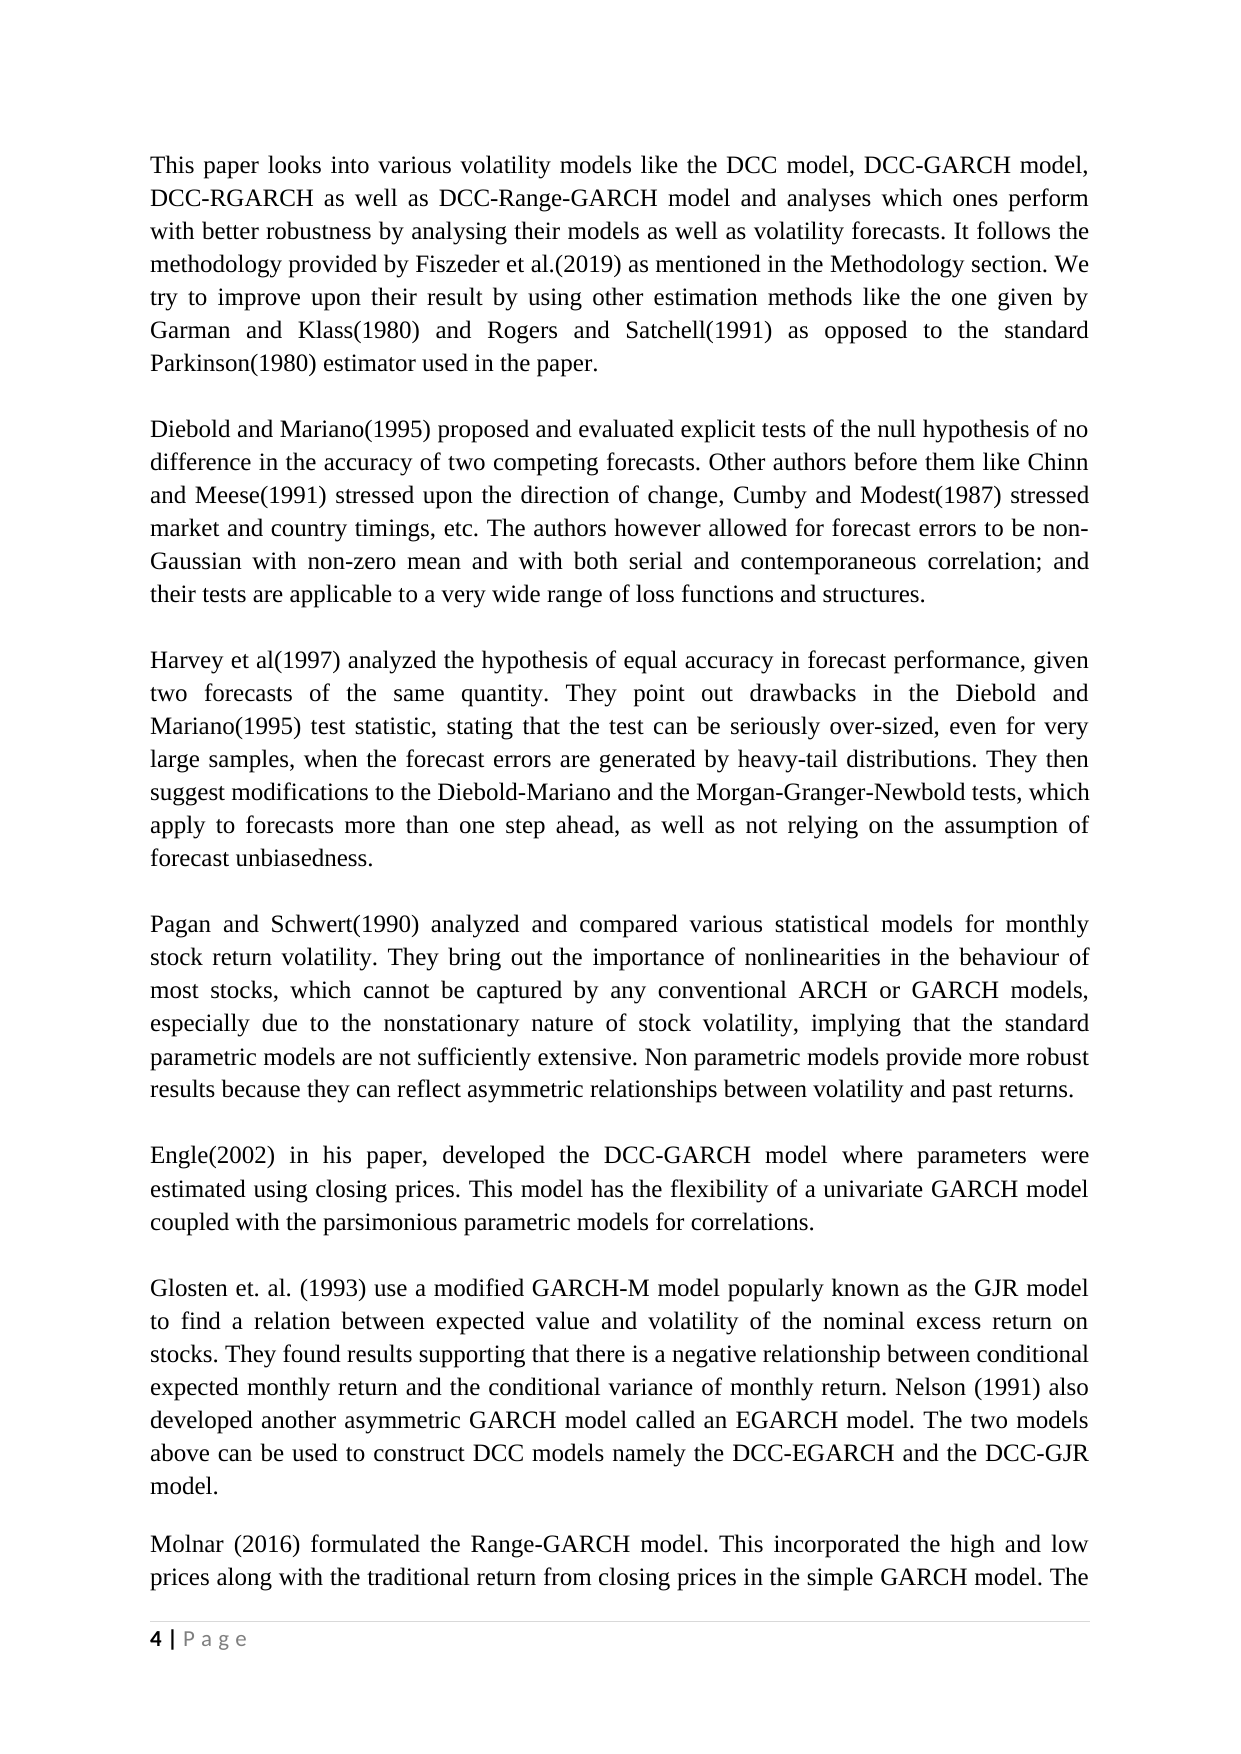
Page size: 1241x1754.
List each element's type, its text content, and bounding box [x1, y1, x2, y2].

text Pagan and Schwert(1990) analyzed and compared various statistical models for monthly stock return volatility. They bring out the importance of nonlinearities in the behaviour of most stocks, which cannot be captured by any conventional ARCH or GARCH models, especially due to the nonstationary nature of stock volatility, implying that the standard parametric models are not sufficiently extensive. Non parametric models provide more robust results because they can reflect asymmetric relationships between volatility and past returns. [150, 909, 1090, 1103]
text Engle(2002) in his paper, developed the DCC-GARCH model where parameters were estimated using closing prices. This model has the flexibility of a univariate GARCH model coupled with the parsimonious parametric models for correlations. [150, 1141, 1090, 1235]
text This paper looks into various volatility models like the DCC model, DCC-GARCH model, DCC-RGARCH as well as DCC-Range-GARCH model and analyses which ones perform with better robustness by analysing their models as well as volatility forecasts. It follows the methodology provided by Fiszeder et al.(2019) as mentioned in the Methodology section. We try to improve upon their result by using other estimation methods like the one given by Garman and Klass(1980) and Rogers and Satchell(1991) as opposed to the standard Parkinson(1980) estimator used in the paper. [150, 150, 1090, 377]
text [150, 1529, 1090, 1591]
text Glosten et. al. (1993) use a modified GARCH-M model popularly known as the GJR model to find a relation between expected value and volatility of the nominal excess return on stocks. They found results supporting that there is a negative relationship between conditional expected monthly return and the conditional variance of monthly return. Nelson (1991) also developed another asymmetric GARCH model called an EGARCH model. The two models above can be used to construct DCC models namely the DCC-EGARCH and the DCC-GJR model. [150, 1273, 1090, 1499]
text Diebold and Mariano(1995) proposed and evaluated explicit tests of the null hypothesis of no difference in the accuracy of two competing forecasts. Other authors before them like Chinn and Meese(1991) stressed upon the direction of change, Cumby and Modest(1987) stressed market and country timings, etc. The authors however allowed for forecast errors to be non-Gaussian with non-zero mean and with both serial and contemporaneous correlation; and their tests are applicable to a very wide range of loss functions and structures. [150, 414, 1090, 608]
text Harvey et al(1997) analyzed the hypothesis of equal accuracy in forecast performance, given two forecasts of the same quantity. They point out drawbacks in the Diebold and Mariano(1995) test statistic, stating that the test can be seriously over-sized, even for very large samples, when the forecast errors are generated by heavy-tail distributions. They then suggest modifications to the Diebold-Mariano and the Morgan-Granger-Newbold tests, which apply to forecasts more than one step ahead, as well as not relying on the assumption of forecast unbiasedness. [150, 645, 1090, 872]
